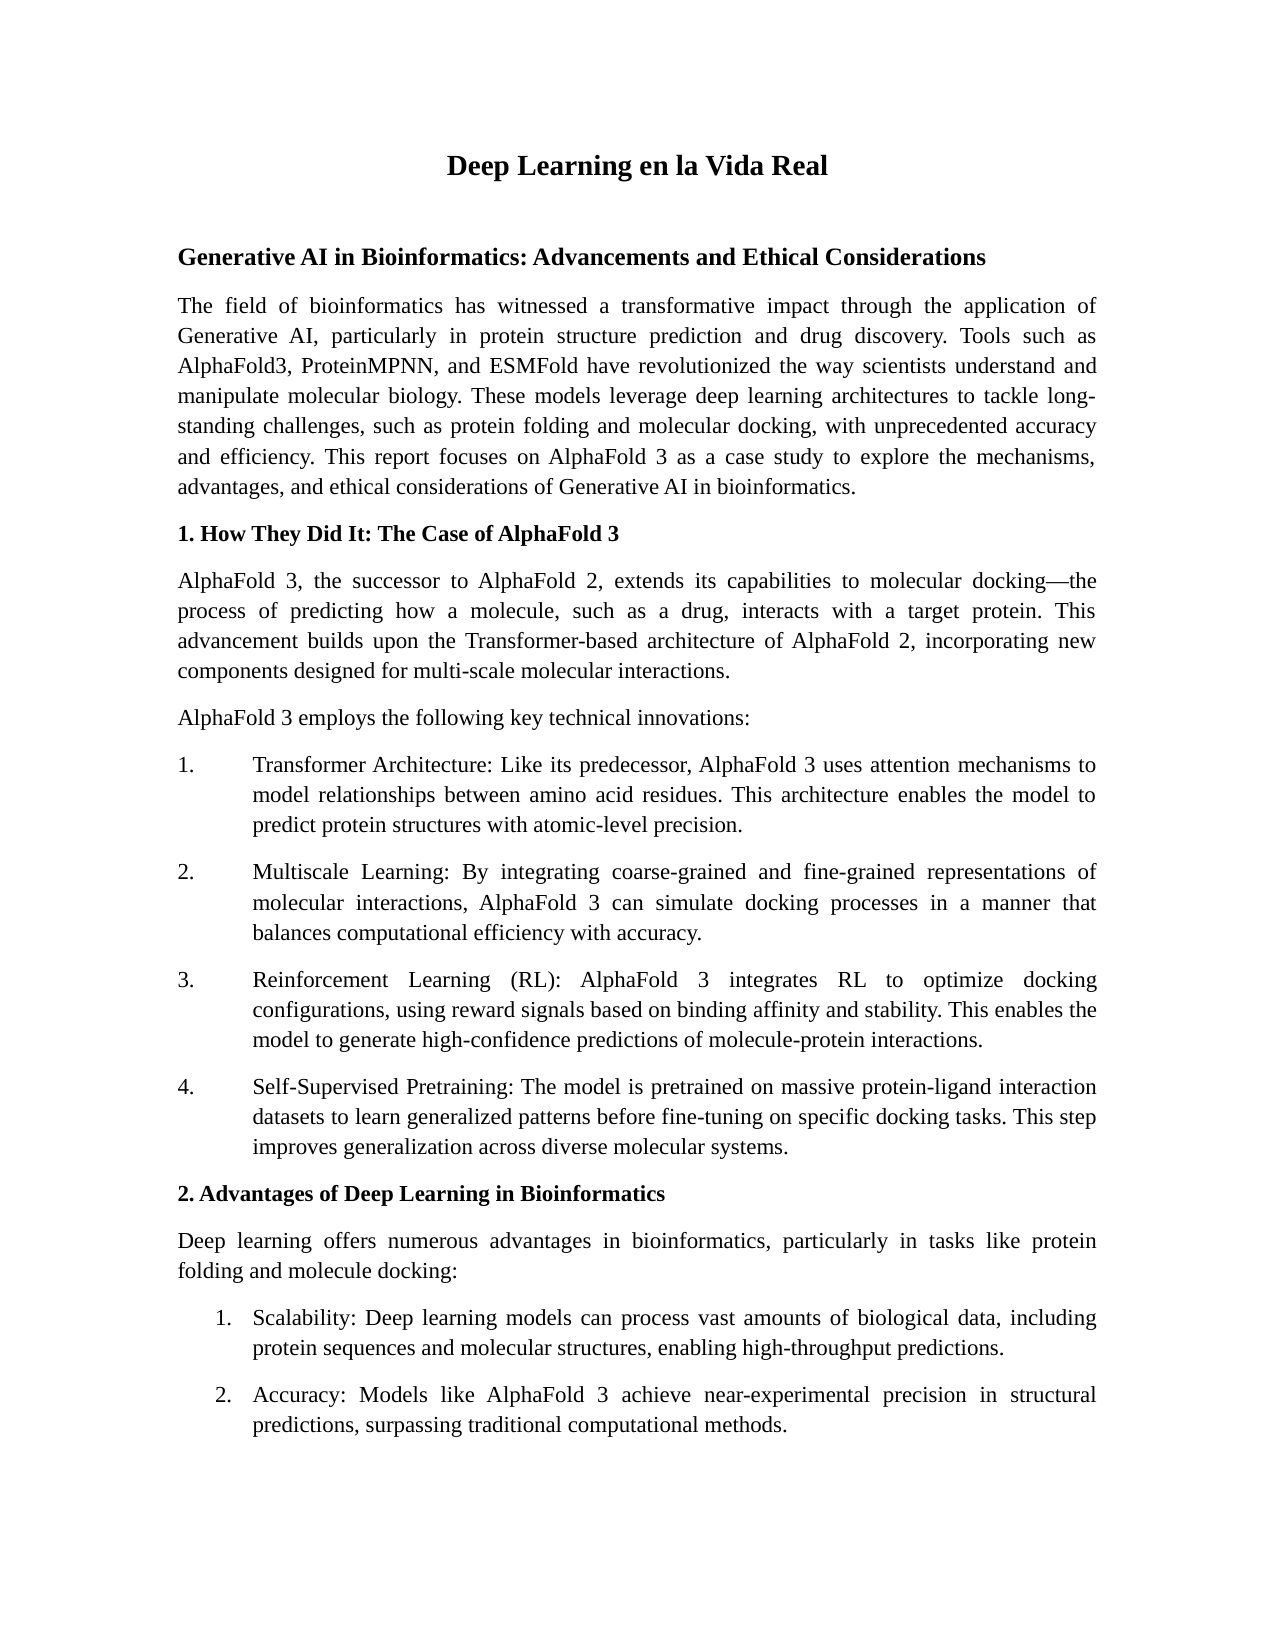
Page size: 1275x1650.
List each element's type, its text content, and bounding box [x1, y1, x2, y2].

text 1. How They Did It: The Case of AlphaFold 3 [177, 520, 1098, 546]
list Reinforcement Learning (RL): AlphaFold 3 integrates RL to optimize docking configurations, using reward signals based on binding affinity and stability. This enables the model to generate high-confidence predictions of molecule-protein interactions. [177, 966, 1098, 1052]
list Transformer Architecture: Like its predecessor, AlphaFold 3 uses attention mechanisms to model relationships between amino acid residues. This architecture enables the model to predict protein structures with atomic-level precision. [177, 751, 1098, 838]
text 2. Advantages of Deep Learning in Bioinformatics [177, 1180, 1098, 1207]
list Self-Supervised Pretraining: The model is pretrained on massive protein-ligand interaction datasets to learn generalized patterns before fine-tuning on specific docking tasks. This step improves generalization across diverse molecular systems. [177, 1073, 1098, 1160]
text The field of bioinformatics has witnessed a transformative impact through the application of Generative AI, particularly in protein structure prediction and drug discovery. Tools such as AlphaFold3, ProteinMPNN, and ESMFold have revolutionized the way scientists understand and manipulate molecular biology. These models leverage deep learning architectures to tackle long-standing challenges, such as protein folding and molecular docking, with unprecedented accuracy and efficiency. This report focuses on AlphaFold 3 as a case study to explore the mechanisms, advantages, and ethical considerations of Generative AI in bioinformatics. [177, 292, 1098, 499]
text Deep Learning en la Vida Real [177, 148, 1098, 220]
list Multiscale Learning: By integrating coarse-grained and fine-grained representations of molecular interactions, AlphaFold 3 can simulate docking processes in a manner that balances computational efficiency with accuracy. [177, 858, 1098, 945]
text AlphaFold 3 employs the following key technical innovations: [177, 704, 1098, 731]
text Generative AI in Bioinformatics: Advancements and Ethical Considerations [177, 242, 1098, 271]
text Deep learning offers numerous advantages in bioinformatics, particularly in tasks like protein folding and molecule docking: [177, 1227, 1098, 1284]
list Accuracy: Models like AlphaFold 3 achieve near-experimental precision in structural predictions, surpassing traditional computational methods. [215, 1381, 1098, 1438]
text AlphaFold 3, the successor to AlphaFold 2, extends its capabilities to molecular docking—the process of predicting how a molecule, such as a drug, interacts with a target protein. This advancement builds upon the Transformer-based architecture of AlphaFold 2, incorporating new components designed for multi-scale molecular interactions. [177, 567, 1098, 684]
list Scalability: Deep learning models can process vast amounts of biological data, including protein sequences and molecular structures, enabling high-throughput predictions. [215, 1304, 1098, 1361]
